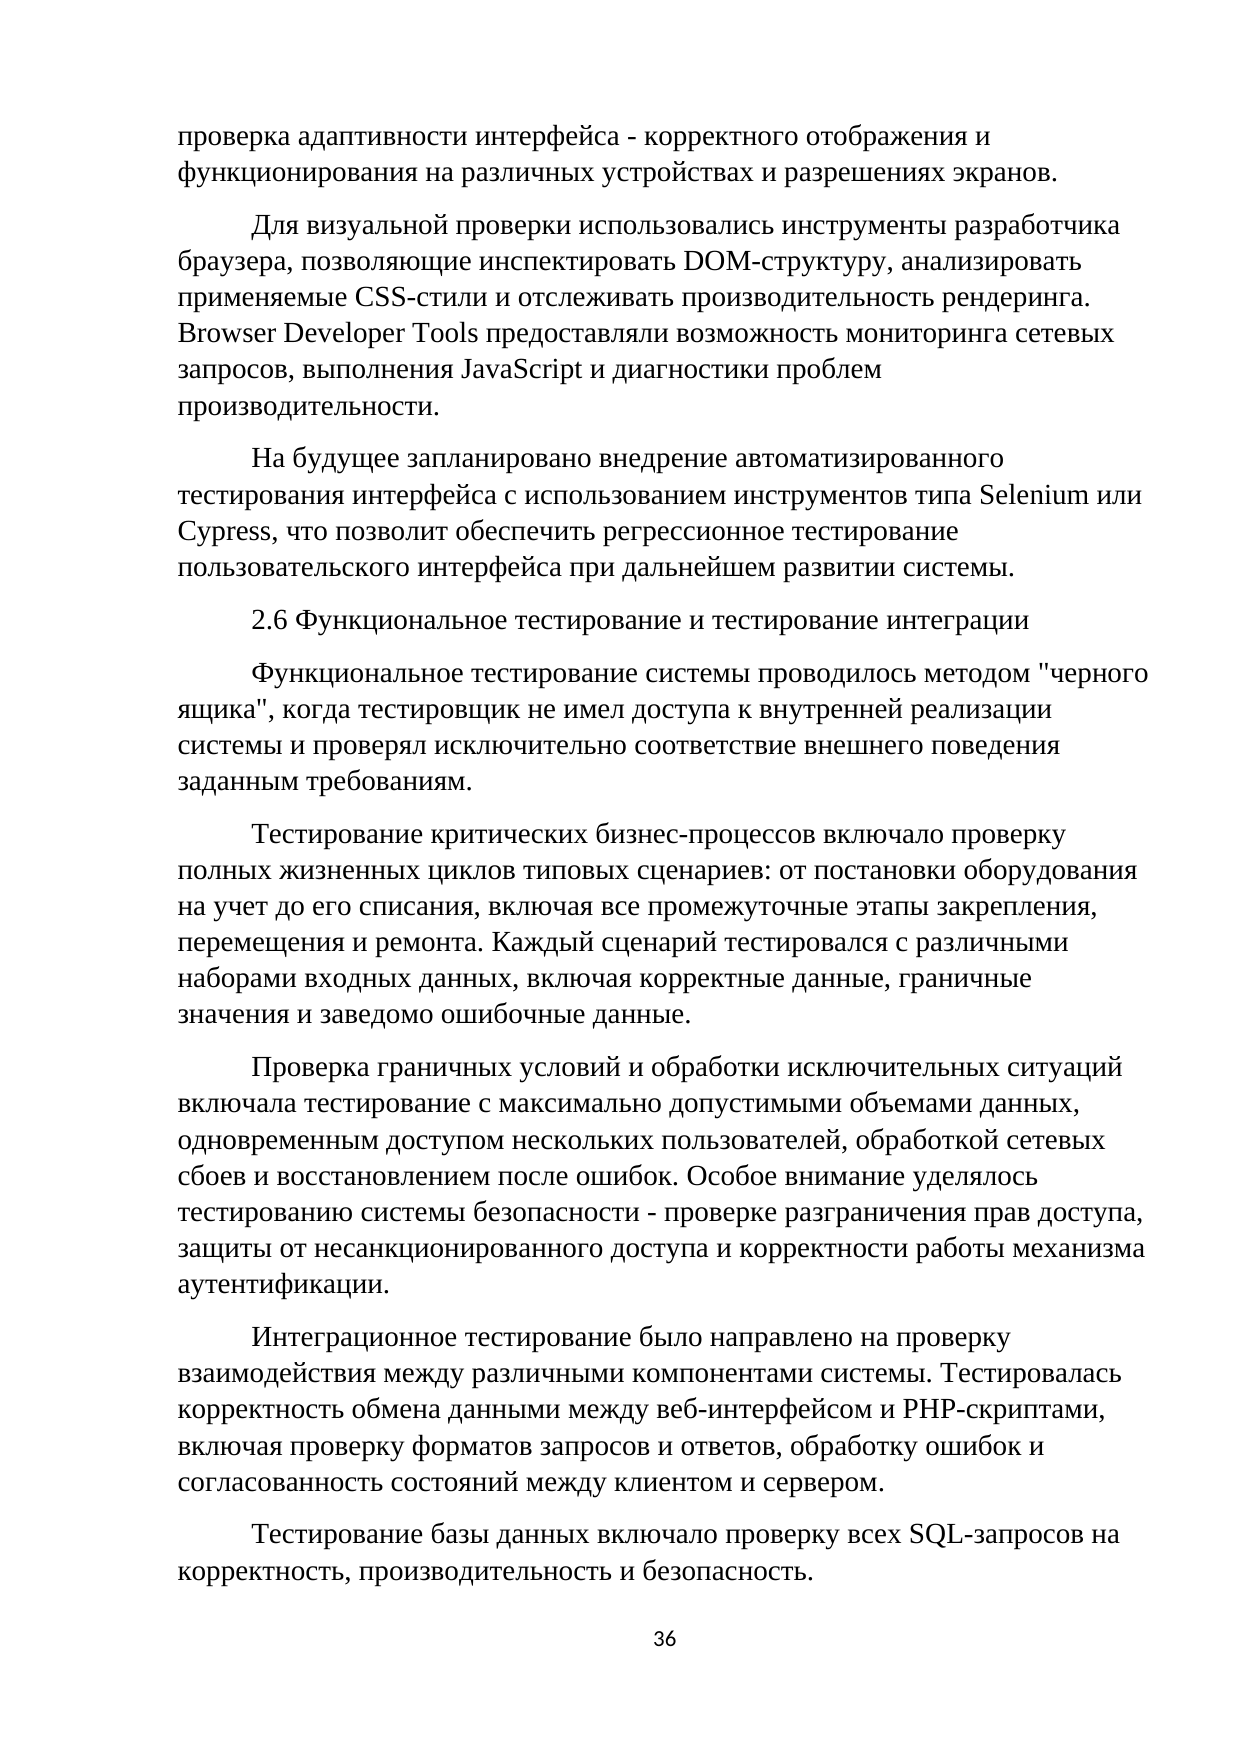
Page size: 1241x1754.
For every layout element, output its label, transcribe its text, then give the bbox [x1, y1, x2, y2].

text Проверка граничных условий и обработки исключительных ситуаций включала тестирование с максимально допустимыми объемами данных, одновременным доступом нескольких пользователей, обработкой сетевых сбоев и восстановлением после ошибок. Особое внимание уделялось тестированию системы безопасности - проверке разграничения прав доступа, защиты от несанкционированного доступа и корректности работы механизма аутентификации. [177, 1049, 1152, 1300]
text Для визуальной проверки использовались инструменты разработчика браузера, позволяющие инспектировать DOM-структуру, анализировать применяемые CSS-стили и отслеживать производительность рендеринга. Browser Developer Tools предоставляли возможность мониторинга сетевых запросов, выполнения JavaScript и диагностики проблем производительности. [177, 207, 1152, 421]
text Тестирование критических бизнес-процессов включало проверку полных жизненных циклов типовых сценариев: от постановки оборудования на учет до его списания, включая все промежуточные этапы закрепления, перемещения и ремонта. Каждый сценарий тестировался с различными наборами входных данных, включая корректные данные, граничные значения и заведомо ошибочные данные. [177, 816, 1152, 1030]
text 2.6 Функциональное тестирование и тестирование интеграции [177, 602, 1152, 635]
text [177, 118, 1152, 188]
text Интеграционное тестирование было направлено на проверку взаимодействия между различными компонентами системы. Тестировалась корректность обмена данными между веб-интерфейсом и PHP-скриптами, включая проверку форматов запросов и ответов, обработку ошибок и согласованность состояний между клиентом и сервером. [177, 1319, 1152, 1497]
text На будущее запланировано внедрение автоматизированного тестирования интерфейса с использованием инструментов типа Selenium или Cypress, что позволит обеспечить регрессионное тестирование пользовательского интерфейса при дальнейшем развитии системы. [177, 441, 1152, 583]
text Функциональное тестирование системы проводилось методом "черного ящика", когда тестировщик не имел доступа к внутренней реализации системы и проверял исключительно соответствие внешнего поведения заданным требованиям. [177, 655, 1152, 797]
text Тестирование базы данных включало проверку всех SQL-запросов на корректность, производительность и безопасность. [177, 1517, 1152, 1586]
